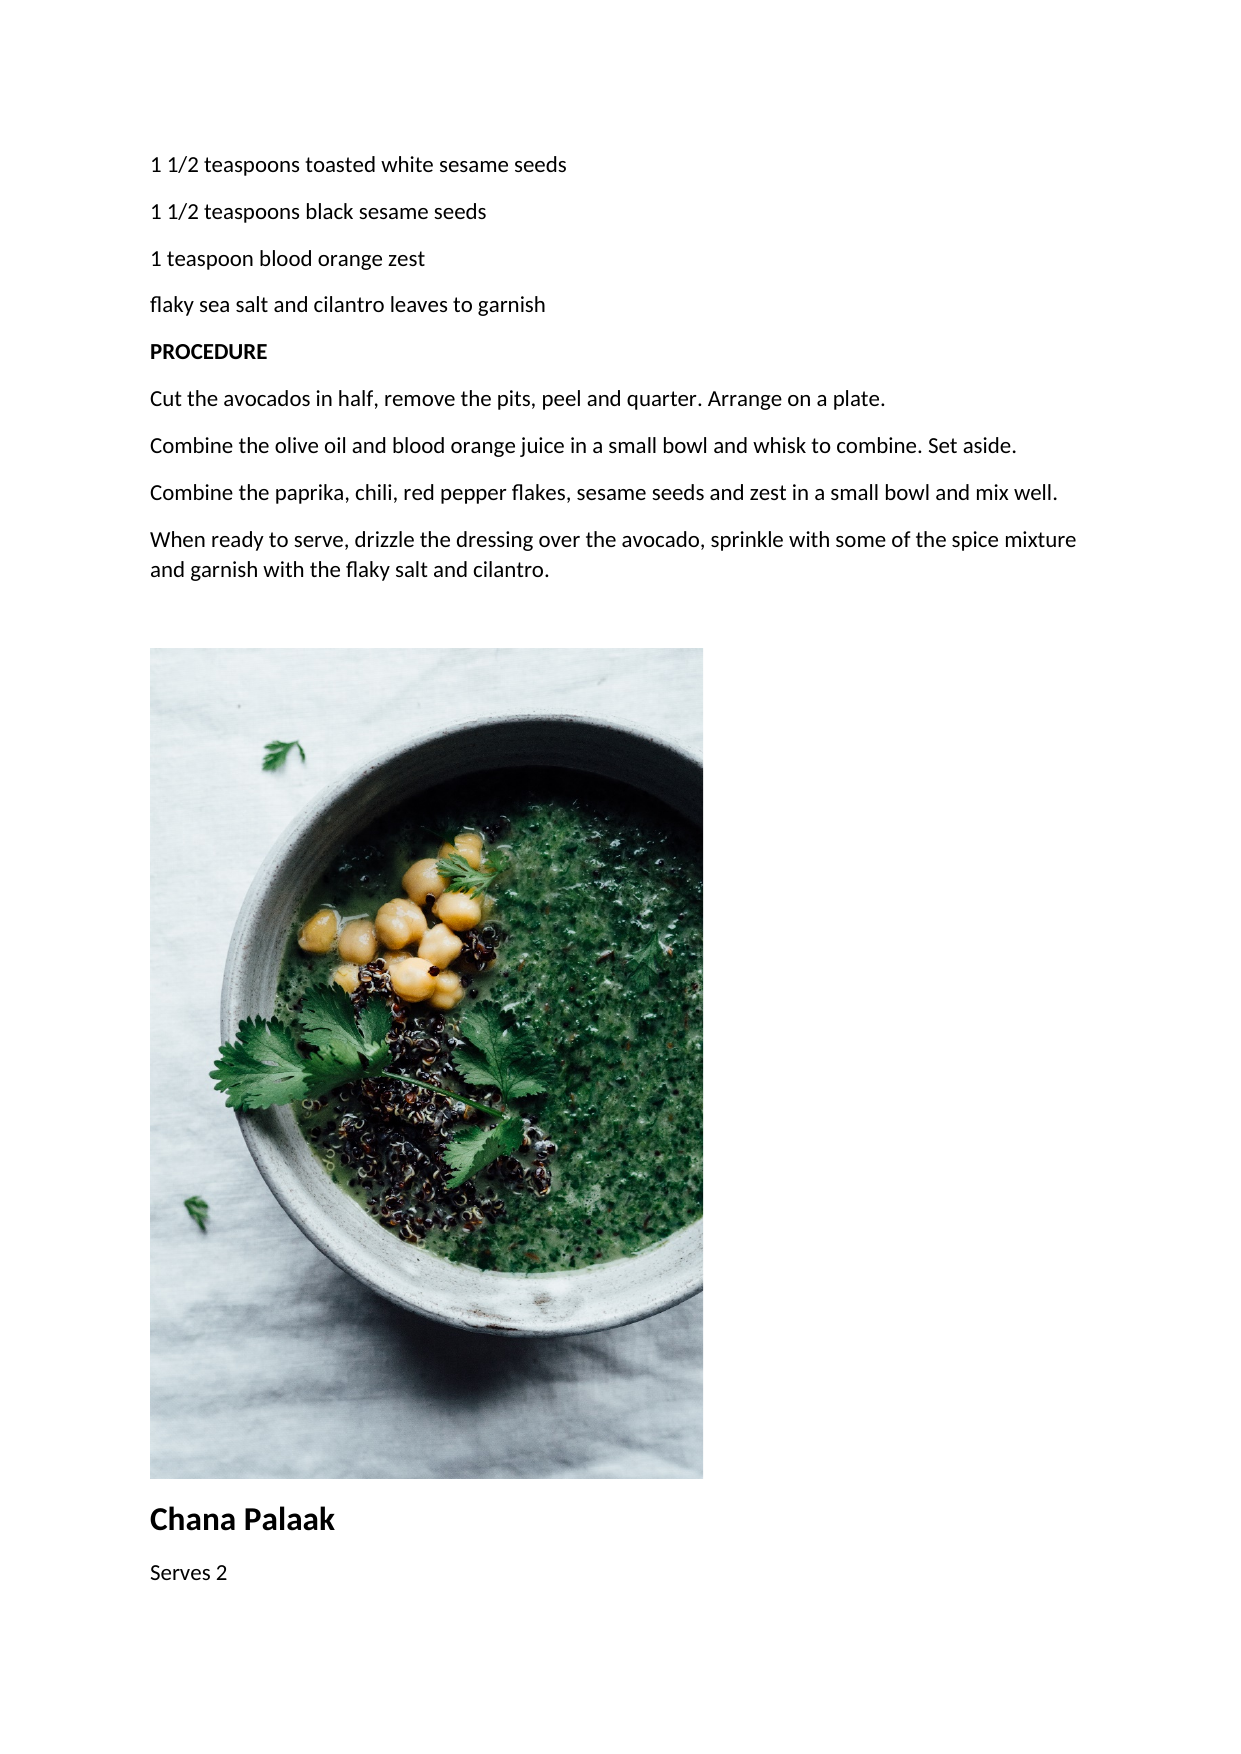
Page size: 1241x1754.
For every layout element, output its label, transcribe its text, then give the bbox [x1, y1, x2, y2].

text 1 1/2 teaspoons black sesame seeds [150, 197, 1090, 225]
text Serves 2 [150, 1558, 1090, 1586]
text When ready to serve, drizzle the dressing over the avocado, sprinkle with some of the spice mixture and garnish with the flaky salt and cilantro. [150, 525, 1090, 583]
text Combine the olive oil and blood orange juice in a small bowl and whisk to combine. Set aside. [150, 431, 1090, 459]
text Combine the paprika, chili, red pepper flakes, sesame seeds and zest in a small bowl and mix well. [150, 478, 1090, 506]
text PROCEDURE [150, 337, 1090, 366]
text 1 teaspoon blood orange zest [150, 244, 1090, 272]
text Cut the avocados in half, remove the pits, peel and quarter. Arrange on a plate. [150, 384, 1090, 412]
text flaky sea salt and cilantro leaves to garnish [150, 291, 1090, 319]
picture [150, 648, 704, 1479]
text 1 1/2 teaspoons toasted white sesame seeds [150, 150, 1090, 178]
text Chana Palaak [150, 1497, 1090, 1538]
